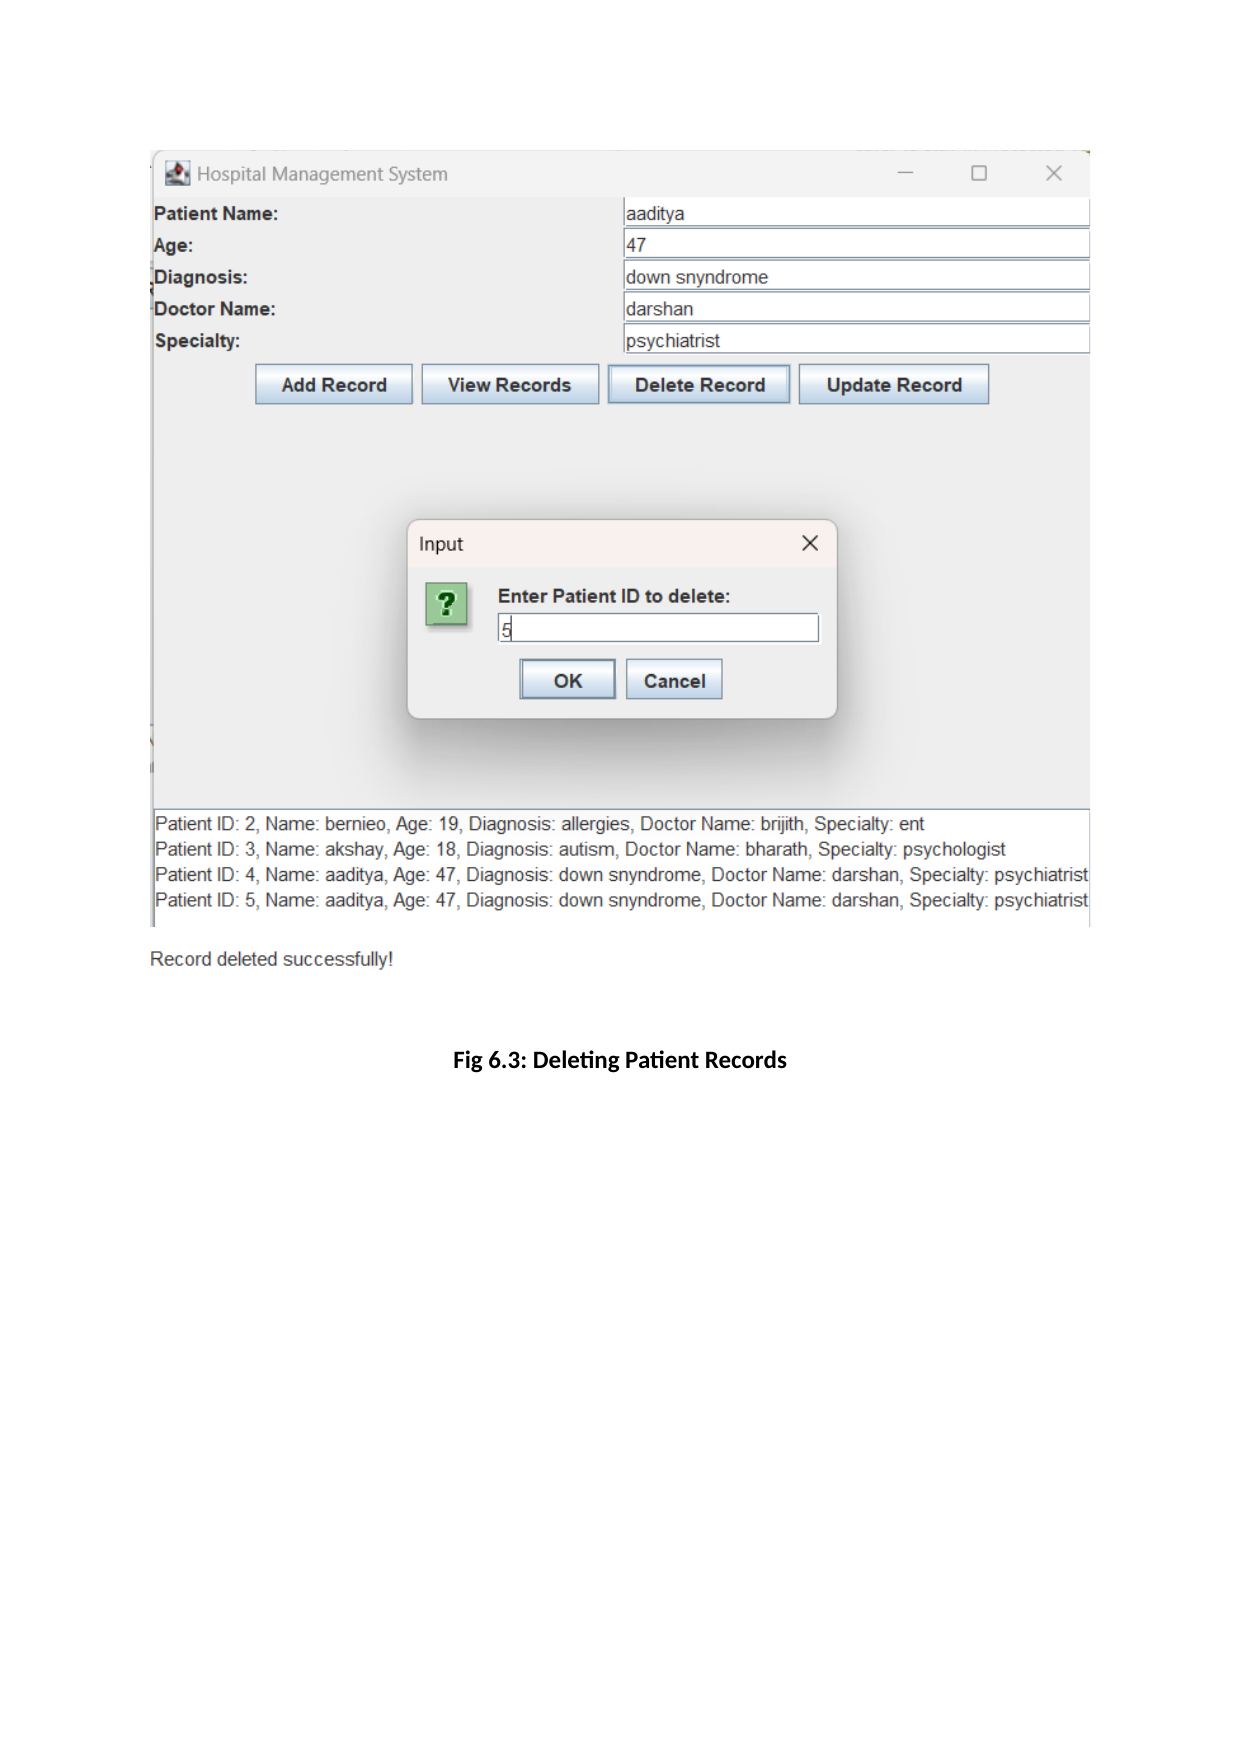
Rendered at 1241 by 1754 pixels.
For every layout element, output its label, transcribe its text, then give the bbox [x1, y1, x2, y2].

picture [150, 150, 1091, 927]
text Fig 6.3: Deleting Patient Records [150, 1044, 1090, 1075]
picture [150, 945, 1091, 1026]
